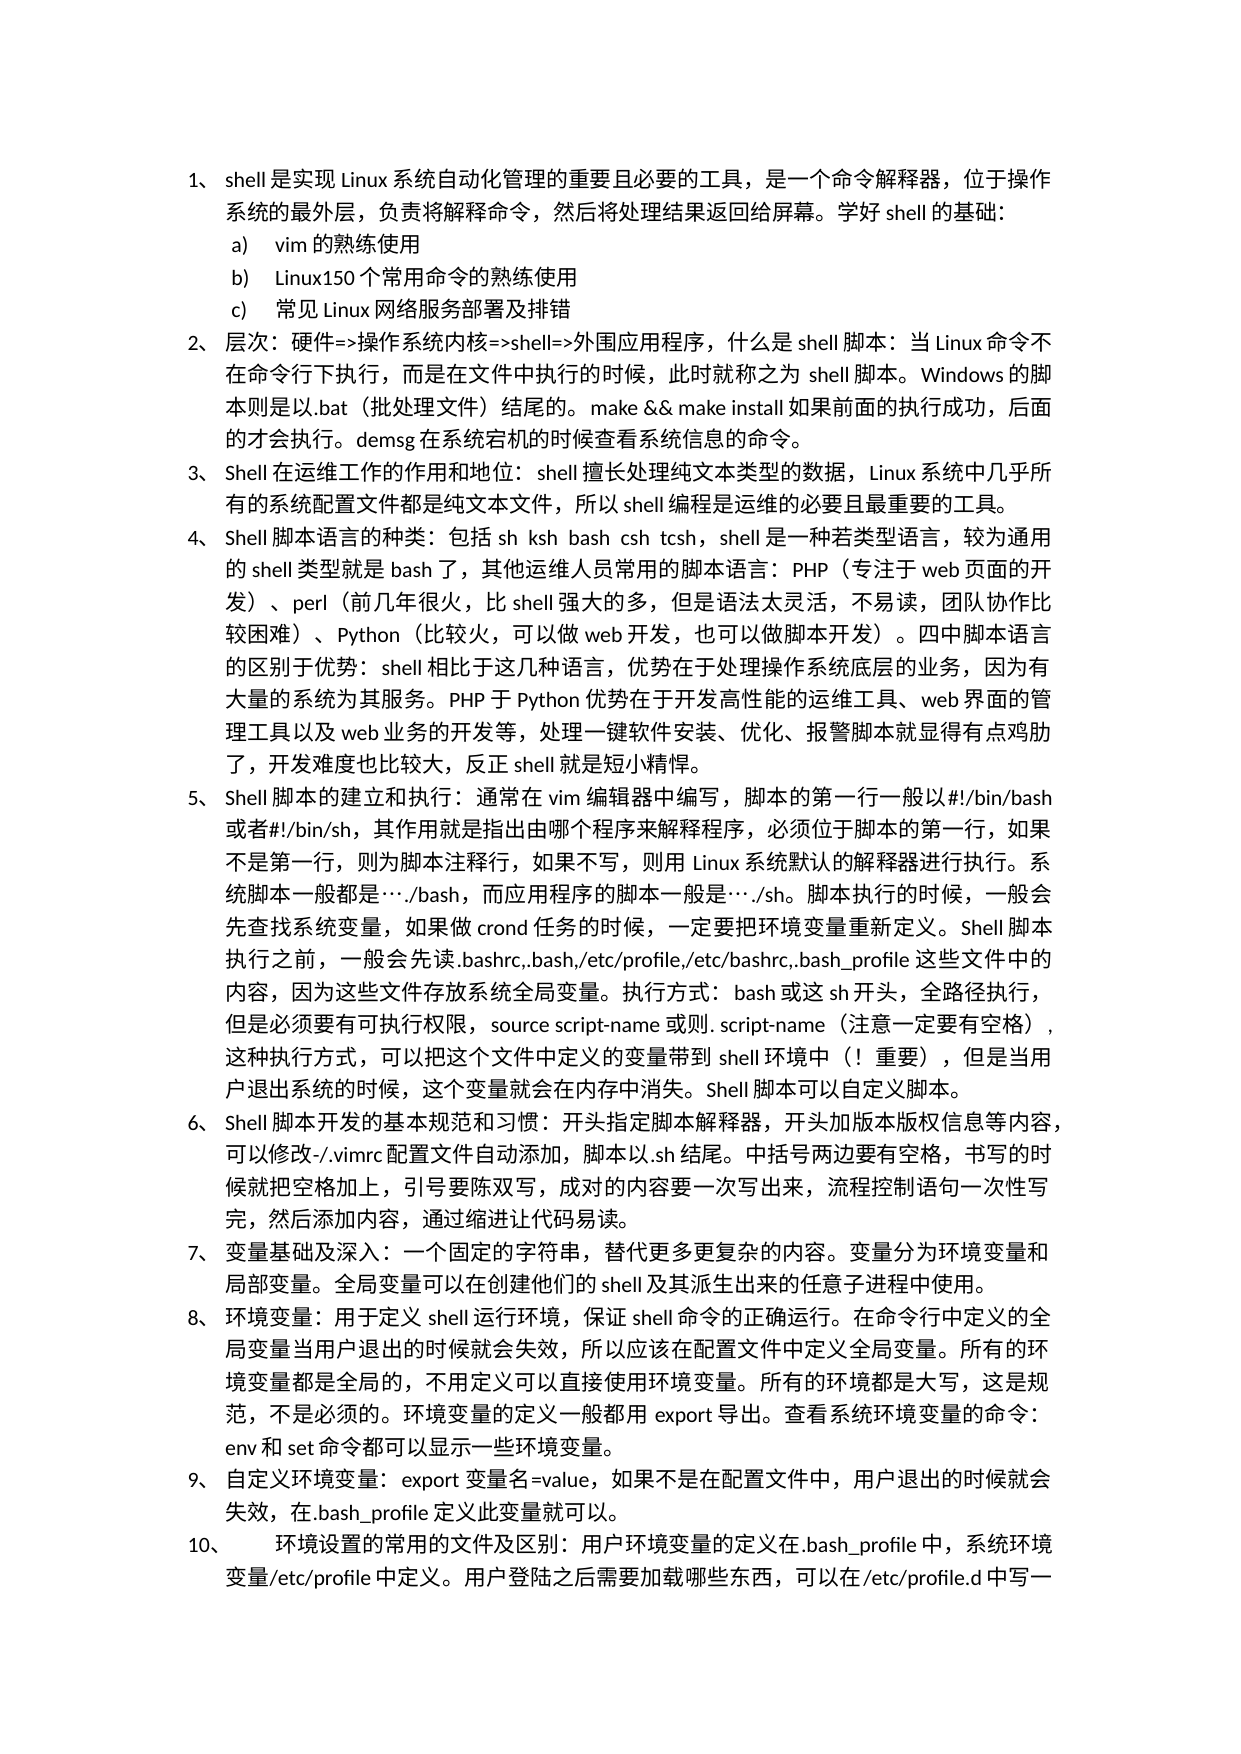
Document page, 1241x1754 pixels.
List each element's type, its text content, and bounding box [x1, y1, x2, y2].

list 常见Linux网络服务部署及排错 [231, 292, 1053, 324]
list Shell脚本的建立和执行：通常在vim编辑器中编写，脚本的第一行一般以#!/bin/bash或者#!/bin/sh，其作用就是指出由哪个程序来解释程序，必须位于脚本的第一行，如果不是第一行，则为脚本注释行，如果不写，则用Linux系统默认的解释器进行执行。系统脚本一般都是…./bash，而应用程序的脚本一般是…./sh。脚本执行的时候，一般会先查找系统变量，如果做crond任务的时候，一定要把环境变量重新定义。Shell脚本执行之前，一般会先读.bashrc,.bash,/etc/profile,/etc/bashrc,.bash_profile这些文件中的内容，因为这些文件存放系统全局变量。执行方式：bash或这sh开头，全路径执行，但是必须要有可执行权限，source script-name或则. script-name（注意一定要有空格）,这种执行方式，可以把这个文件中定义的变量带到shell环境中（！重要），但是当用户退出系统的时候，这个变量就会在内存中消失。Shell脚本可以自定义脚本。 [187, 779, 1053, 1104]
list 层次：硬件=>操作系统内核=>shell=>外围应用程序，什么是shell脚本：当Linux命令不在命令行下执行，而是在文件中执行的时候，此时就称之为shell脚本。Windows的脚本则是以.bat（批处理文件）结尾的。make && make install如果前面的执行成功，后面的才会执行。demsg在系统宕机的时候查看系统信息的命令。 [187, 324, 1053, 454]
list 自定义环境变量：export 变量名=value，如果不是在配置文件中，用户退出的时候就会失效，在.bash_profile定义此变量就可以。 [187, 1462, 1053, 1527]
list Shell脚本开发的基本规范和习惯：开头指定脚本解释器，开头加版本版权信息等内容，可以修改-/.vimrc配置文件自动添加，脚本以.sh结尾。中括号两边要有空格，书写的时候就把空格加上，引号要陈双写，成对的内容要一次写出来，流程控制语句一次性写完，然后添加内容，通过缩进让代码易读。 [187, 1104, 1053, 1234]
list vim的熟练使用 [231, 227, 1053, 259]
list Shell脚本语言的种类：包括sh ksh bash csh tcsh，shell是一种若类型语言，较为通用的shell类型就是bash了，其他运维人员常用的脚本语言：PHP（专注于web页面的开发）、perl（前几年很火，比shell强大的多，但是语法太灵活，不易读，团队协作比较困难）、Python（比较火，可以做web开发，也可以做脚本开发）。四中脚本语言的区别于优势：shell相比于这几种语言，优势在于处理操作系统底层的业务，因为有大量的系统为其服务。PHP于Python优势在于开发高性能的运维工具、web界面的管理工具以及web业务的开发等，处理一键软件安装、优化、报警脚本就显得有点鸡肋了，开发难度也比较大，反正shell就是短小精悍。 [187, 519, 1053, 779]
list 变量基础及深入：一个固定的字符串，替代更多更复杂的内容。变量分为环境变量和局部变量。全局变量可以在创建他们的shell及其派生出来的任意子进程中使用。 [187, 1234, 1053, 1299]
list 环境设置的常用的文件及区别：用户环境变量的定义在.bash_profile中，系统环境变量/etc/profile中定义。用户登陆之后需要加载哪些东西，可以在/etc/profile.d中写一下脚本，会在用户登陆之后执行也可以在/etc/motd中定义。 [187, 1527, 1053, 1592]
list 环境变量：用于定义shell运行环境，保证shell命令的正确运行。在命令行中定义的全局变量当用户退出的时候就会失效，所以应该在配置文件中定义全局变量。所有的环境变量都是全局的，不用定义可以直接使用环境变量。所有的环境都是大写，这是规范，不是必须的。环境变量的定义一般都用export导出。查看系统环境变量的命令：env和set命令都可以显示一些环境变量。 [187, 1299, 1053, 1462]
list Linux150个常用命令的熟练使用 [231, 259, 1053, 292]
list shell是实现Linux系统自动化管理的重要且必要的工具，是一个命令解释器，位于操作系统的最外层，负责将解释命令，然后将处理结果返回给屏幕。学好shell的基础： [187, 162, 1053, 227]
list Shell在运维工作的作用和地位：shell擅长处理纯文本类型的数据，Linux系统中几乎所有的系统配置文件都是纯文本文件，所以shell编程是运维的必要且最重要的工具。 [187, 454, 1053, 519]
